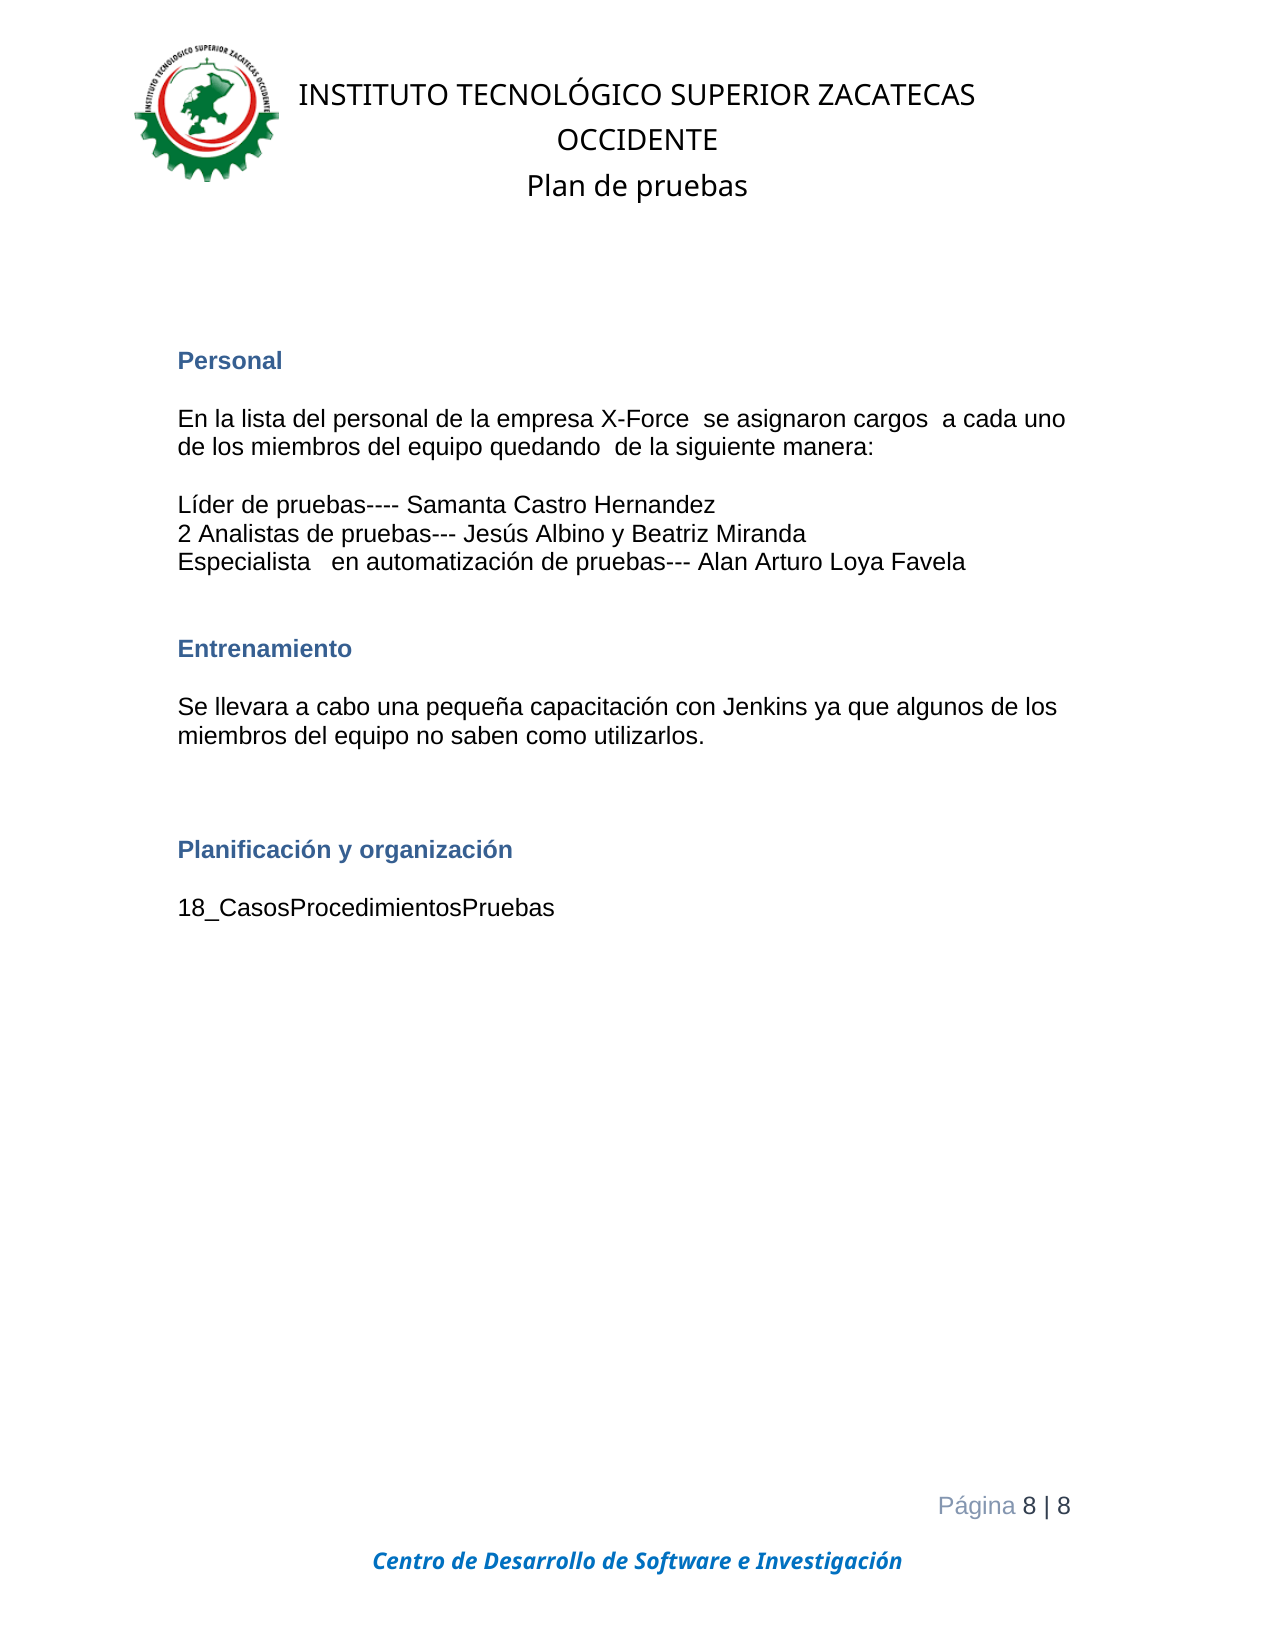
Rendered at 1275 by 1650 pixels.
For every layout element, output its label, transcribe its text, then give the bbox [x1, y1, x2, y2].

text Líder de pruebas---- Samanta Castro Hernandez [177, 490, 1098, 519]
text 2 Analistas de pruebas--- Jesús Albino y Beatriz Miranda [177, 519, 1098, 547]
text 18_CasosProcedimientosPruebas [177, 893, 1098, 922]
text En la lista del personal de la empresa X-Force se asignaron cargos a cada uno de los miembros del equipo quedando de la siguiente manera: [177, 404, 1098, 461]
text Planificación y organización [177, 835, 1098, 864]
text Entrenamiento [177, 634, 1098, 663]
text Especialista en automatización de pruebas--- Alan Arturo Loya Favela [177, 547, 1098, 576]
picture [134, 45, 279, 182]
text Personal [177, 346, 1098, 374]
text Se llevara a cabo una pequeña capacitación con Jenkins ya que algunos de los miembros del equipo no saben como utilizarlos. [177, 692, 1098, 749]
